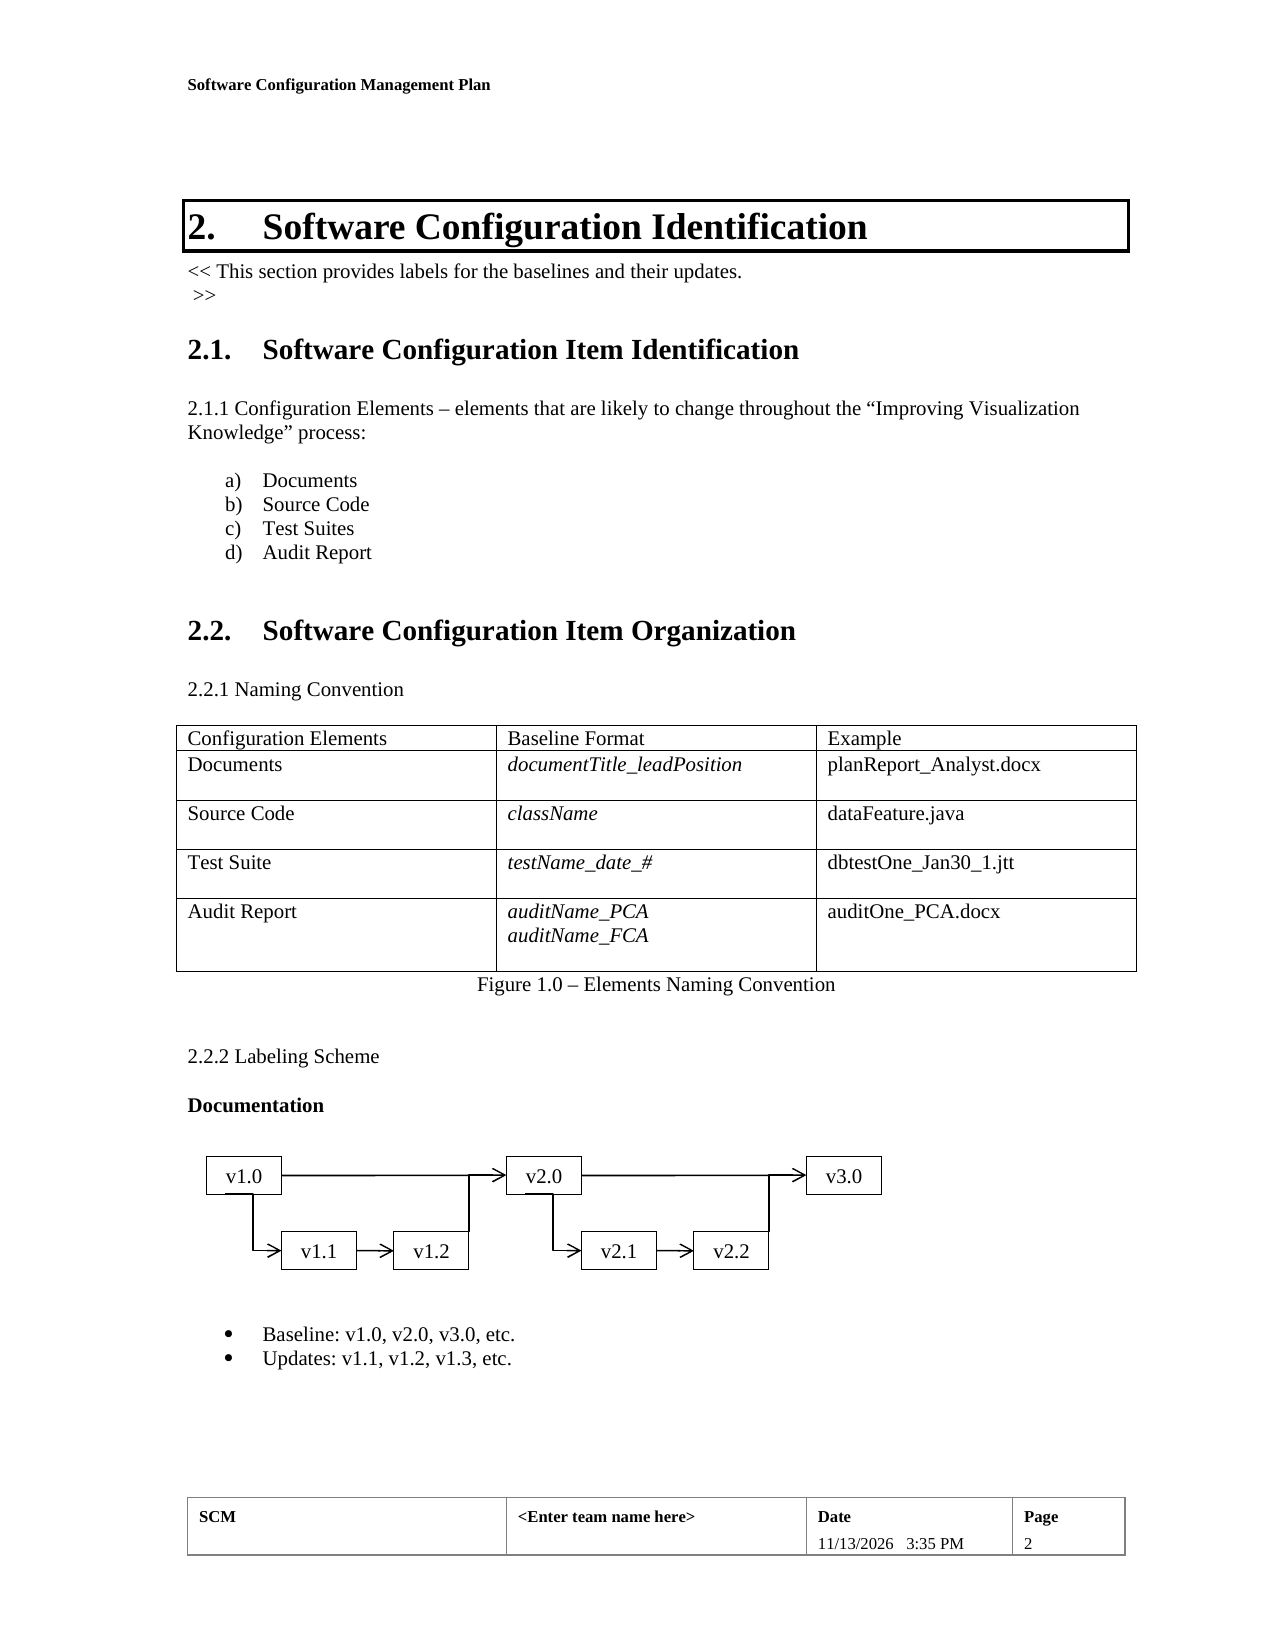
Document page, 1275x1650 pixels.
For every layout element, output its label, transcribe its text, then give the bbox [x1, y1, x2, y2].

text Documentation [187, 1092, 1125, 1117]
list Audit Report [225, 540, 1125, 564]
list Documents [225, 468, 1125, 492]
table_cell Audit Report [177, 899, 496, 971]
text << This section provides labels for the baselines and their updates. [187, 259, 1125, 283]
text >> [187, 283, 1125, 307]
text 2.2.1 Naming Convention [187, 677, 1125, 701]
table_cell dbtestOne_Jan30_1.jtt [817, 850, 1136, 898]
list Test Suites [225, 516, 1125, 540]
table_cell auditOne_PCA.docx [817, 899, 1136, 971]
table_cell documentTitle_leadPosition [497, 751, 816, 799]
list Source Code [225, 492, 1125, 516]
table_cell Source Code [177, 801, 496, 849]
subtitle Software Configuration Identification [185, 202, 1127, 249]
table_header Example [817, 726, 1136, 750]
table_cell testName_date_# [497, 850, 816, 898]
table_cell auditName_PCA auditName_FCA [497, 899, 816, 971]
text 2.2.2 Labeling Scheme [187, 1044, 1125, 1068]
list Baseline: v1.0, v2.0, v3.0, etc. [225, 1322, 1125, 1346]
table_cell planReport_Analyst.docx [817, 751, 1136, 799]
text Figure 1.0 – Elements Naming Convention [187, 972, 1125, 996]
table_header Baseline Format [497, 726, 816, 750]
table_cell dataFeature.java [817, 801, 1136, 849]
table_header Configuration Elements [177, 726, 496, 750]
table_cell className [497, 801, 816, 849]
subtitle Software Configuration Item Organization [187, 613, 1125, 647]
text 2.1.1 Configuration Elements – elements that are likely to change throughout the “Improving Visualization Knowledge” process: [187, 396, 1125, 444]
table_cell Test Suite [177, 850, 496, 898]
subtitle Software Configuration Item Identification [187, 332, 1125, 366]
table_cell Documents [177, 751, 496, 799]
list Updates: v1.1, v1.2, v1.3, etc. [225, 1346, 1125, 1370]
